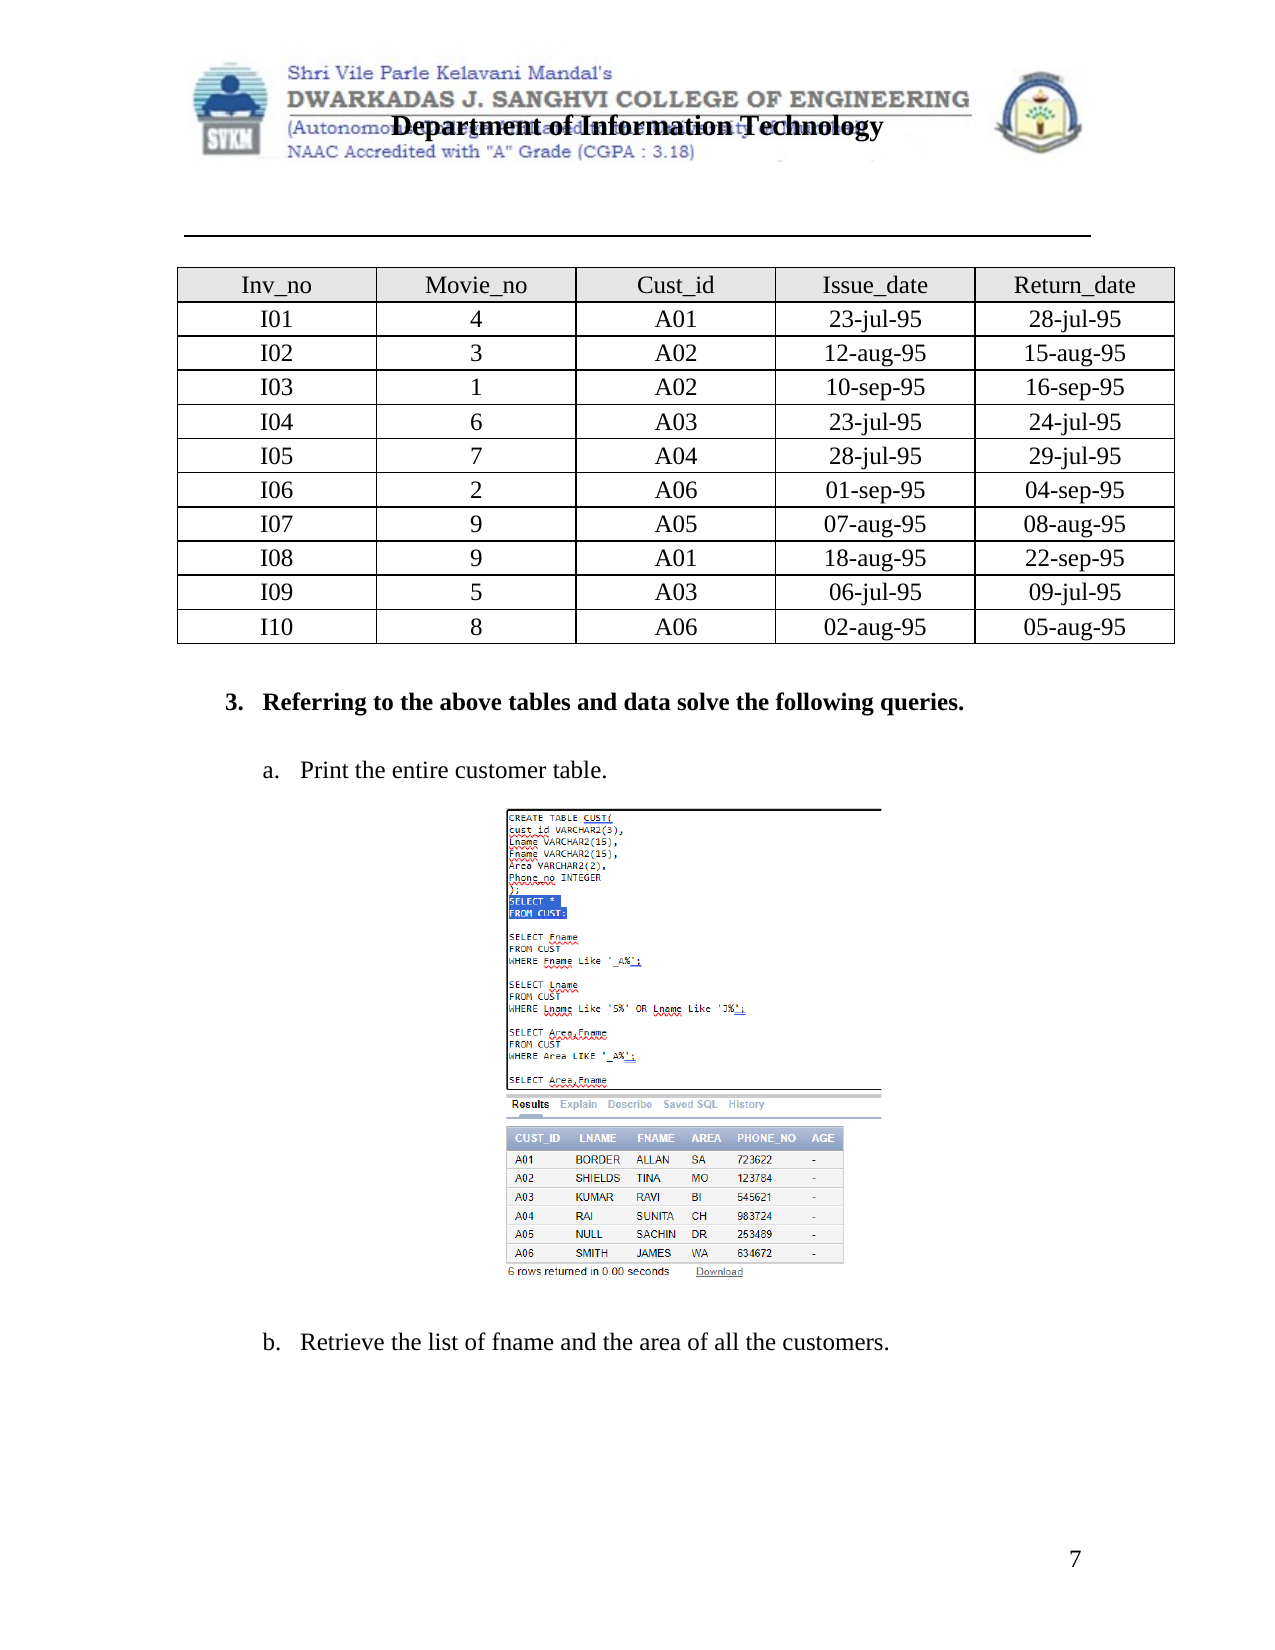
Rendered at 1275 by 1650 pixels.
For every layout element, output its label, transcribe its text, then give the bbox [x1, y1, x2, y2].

table_cell 1 [377, 371, 575, 403]
table_cell A02 [577, 371, 775, 403]
picture [506, 808, 882, 1302]
list Referring to the above tables and data solve the following queries. [225, 687, 1088, 716]
table_cell I06 [178, 473, 376, 506]
table_cell 16-sep-95 [976, 371, 1174, 403]
table_cell I07 [178, 508, 376, 540]
table_cell A01 [577, 542, 775, 574]
table_cell 23-jul-95 [776, 303, 974, 335]
table_cell A04 [577, 439, 775, 472]
table_cell I05 [178, 439, 376, 472]
table_cell 29-jul-95 [976, 439, 1174, 472]
table_cell 01-sep-95 [776, 473, 974, 506]
table_header Inv_no [178, 268, 376, 301]
table_cell 02-aug-95 [776, 610, 974, 643]
table_cell A06 [577, 473, 775, 506]
table_header Return_date [976, 268, 1174, 301]
table_header Movie_no [377, 268, 575, 301]
table_cell 5 [377, 576, 575, 608]
table_cell 09-jul-95 [976, 576, 1174, 608]
table_cell 2 [377, 473, 575, 506]
table_header Issue_date [776, 268, 974, 301]
table_cell I02 [178, 337, 376, 369]
table_cell 3 [377, 337, 575, 369]
table_cell A03 [577, 405, 775, 438]
table_cell 7 [377, 439, 575, 472]
table_cell 23-jul-95 [776, 405, 974, 438]
table_cell A01 [577, 303, 775, 335]
table_cell 10-sep-95 [776, 371, 974, 403]
list Print the entire customer table. [262, 755, 1088, 784]
table_cell I01 [178, 303, 376, 335]
table_cell I08 [178, 542, 376, 574]
table_cell 28-jul-95 [976, 303, 1174, 335]
table_cell 22-sep-95 [976, 542, 1174, 574]
table_cell 9 [377, 542, 575, 574]
table_cell 08-aug-95 [976, 508, 1174, 540]
table_cell 6 [377, 405, 575, 438]
table_cell I10 [178, 610, 376, 643]
table_cell 18-aug-95 [776, 542, 974, 574]
table_cell 12-aug-95 [776, 337, 974, 369]
table_cell I04 [178, 405, 376, 438]
table_cell 07-aug-95 [776, 508, 974, 540]
table_cell A02 [577, 337, 775, 369]
table_cell A06 [577, 610, 775, 643]
table_cell 05-aug-95 [976, 610, 1174, 643]
table_cell A05 [577, 508, 775, 540]
table_cell 8 [377, 610, 575, 643]
table_cell A03 [577, 576, 775, 608]
table_header Cust_id [577, 268, 775, 301]
table_cell 9 [377, 508, 575, 540]
table_cell I03 [178, 371, 376, 403]
table_cell 06-jul-95 [776, 576, 974, 608]
picture [187, 44, 1087, 171]
table_cell I09 [178, 576, 376, 608]
table_cell 4 [377, 303, 575, 335]
table_cell 15-aug-95 [976, 337, 1174, 369]
table_cell 24-jul-95 [976, 405, 1174, 438]
table_cell 28-jul-95 [776, 439, 974, 472]
table_cell 04-sep-95 [976, 473, 1174, 506]
list Retrieve the list of fname and the area of all the customers. [262, 1327, 1088, 1355]
